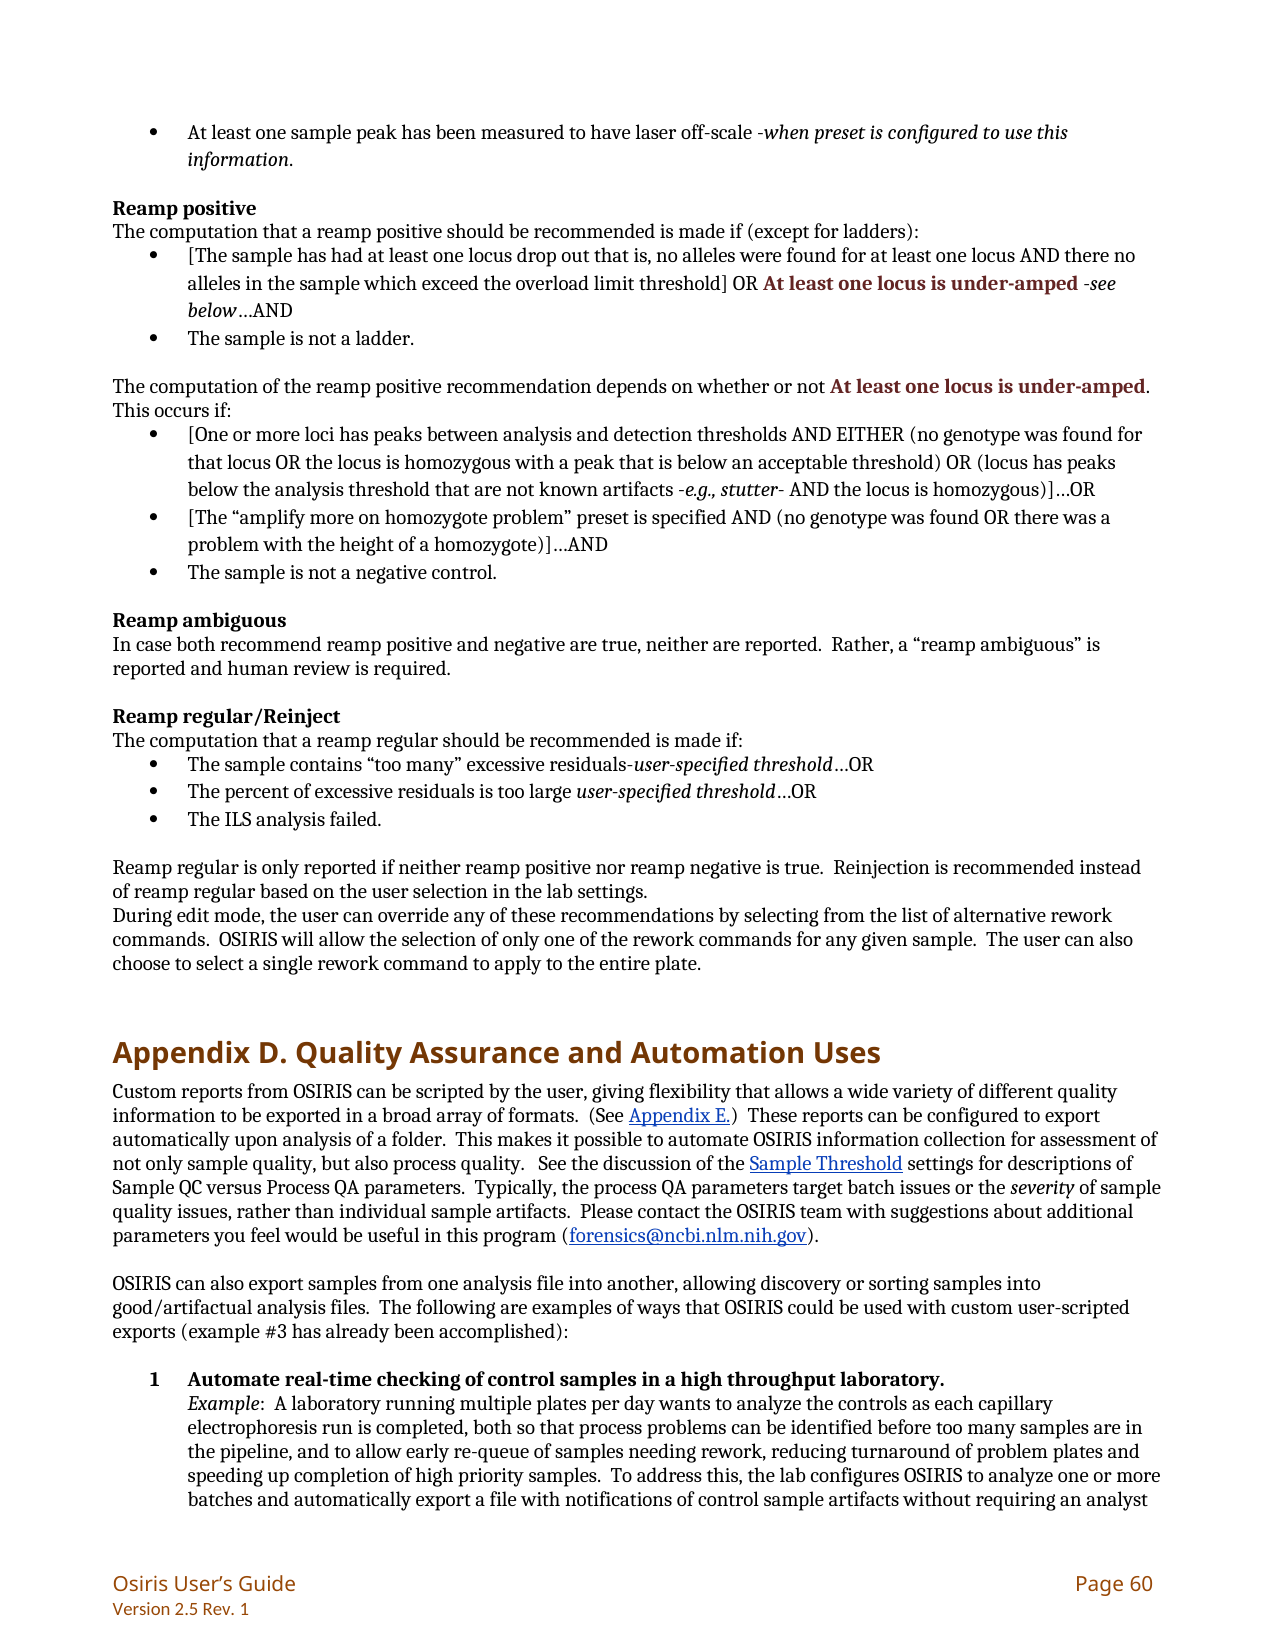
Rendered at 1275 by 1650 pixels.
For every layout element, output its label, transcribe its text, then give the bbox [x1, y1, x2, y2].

text In case both recommend reamp positive and negative are true, neither are reported. Rather, a “reamp ambiguous” is reported and human review is required. [112, 633, 1162, 681]
list The ILS analysis failed. [150, 807, 1162, 831]
text During edit mode, the user can override any of these recommendations by selecting from the list of alternative rework commands. OSIRIS will allow the selection of only one of the rework commands for any given sample. The user can also choose to select a single rework command to apply to the entire plate. [112, 904, 1162, 976]
text The computation that a reamp regular should be recommended is made if: [112, 728, 1162, 752]
list The sample is not a negative control. [150, 560, 1162, 584]
list [The “amplify more on homozygote problem” preset is specified AND (no genotype was found OR there was a problem with the height of a homozygote)]…AND [150, 505, 1162, 557]
list [The sample has had at least one locus drop out that is, no alleles were found for at least one locus AND there no alleles in the sample which exceed the overload limit threshold] OR At least one locus is under-amped -see below…AND [150, 244, 1162, 323]
text The computation that a reamp positive should be recommended is made if (except for ladders): [112, 220, 1162, 244]
text Reamp regular/Reinject [112, 704, 1162, 728]
list The sample contains “too many” excessive residuals-user-specified threshold…OR [150, 752, 1162, 776]
list The sample is not a ladder. [150, 327, 1162, 351]
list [150, 1367, 1162, 1511]
list [One or more loci has peaks between analysis and detection thresholds AND EITHER (no genotype was found for that locus OR the locus is homozygous with a peak that is below an acceptable threshold) OR (locus has peaks below the analysis threshold that are not known artifacts -e.g., stutter- AND the locus is homozygous)]…OR [150, 423, 1162, 502]
text The computation of the reamp positive recommendation depends on whether or not At least one locus is under-amped. This occurs if: [112, 375, 1162, 423]
subtitle Appendix D. Quality Assurance and Automation Uses [112, 1032, 1162, 1072]
list The percent of excessive residuals is too large user-specified threshold…OR [150, 780, 1162, 804]
text Reamp positive [112, 196, 1162, 220]
list At least one sample peak has been measured to have laser off-scale -when preset is configured to use this information. [150, 120, 1162, 172]
text OSIRIS can also export samples from one analysis file into another, allowing discovery or sorting samples into good/artifactual analysis files. The following are examples of ways that OSIRIS could be used with custom user-scripted exports (example #3 has already been accomplished): [112, 1272, 1162, 1343]
text Custom reports from OSIRIS can be scripted by the user, giving flexibility that allows a wide variety of different quality information to be exported in a broad array of formats. (See Appendix E.) These reports can be configured to export automatically upon analysis of a folder. This makes it possible to automate OSIRIS information collection for assessment of not only sample quality, but also process quality. See the discussion of the Sample Threshold settings for descriptions of Sample QC versus Process QA parameters. Typically, the process QA parameters target batch issues or the severity of sample quality issues, rather than individual sample artifacts. Please contact the OSIRIS team with suggestions about additional parameters you feel would be useful in this program (forensics@ncbi.nlm.nih.gov). [112, 1080, 1162, 1248]
text Reamp ambiguous [112, 609, 1162, 633]
text Reamp regular is only reported if neither reamp positive nor reamp negative is true. Reinjection is recommended instead of reamp regular based on the user selection in the lab settings. [112, 856, 1162, 904]
